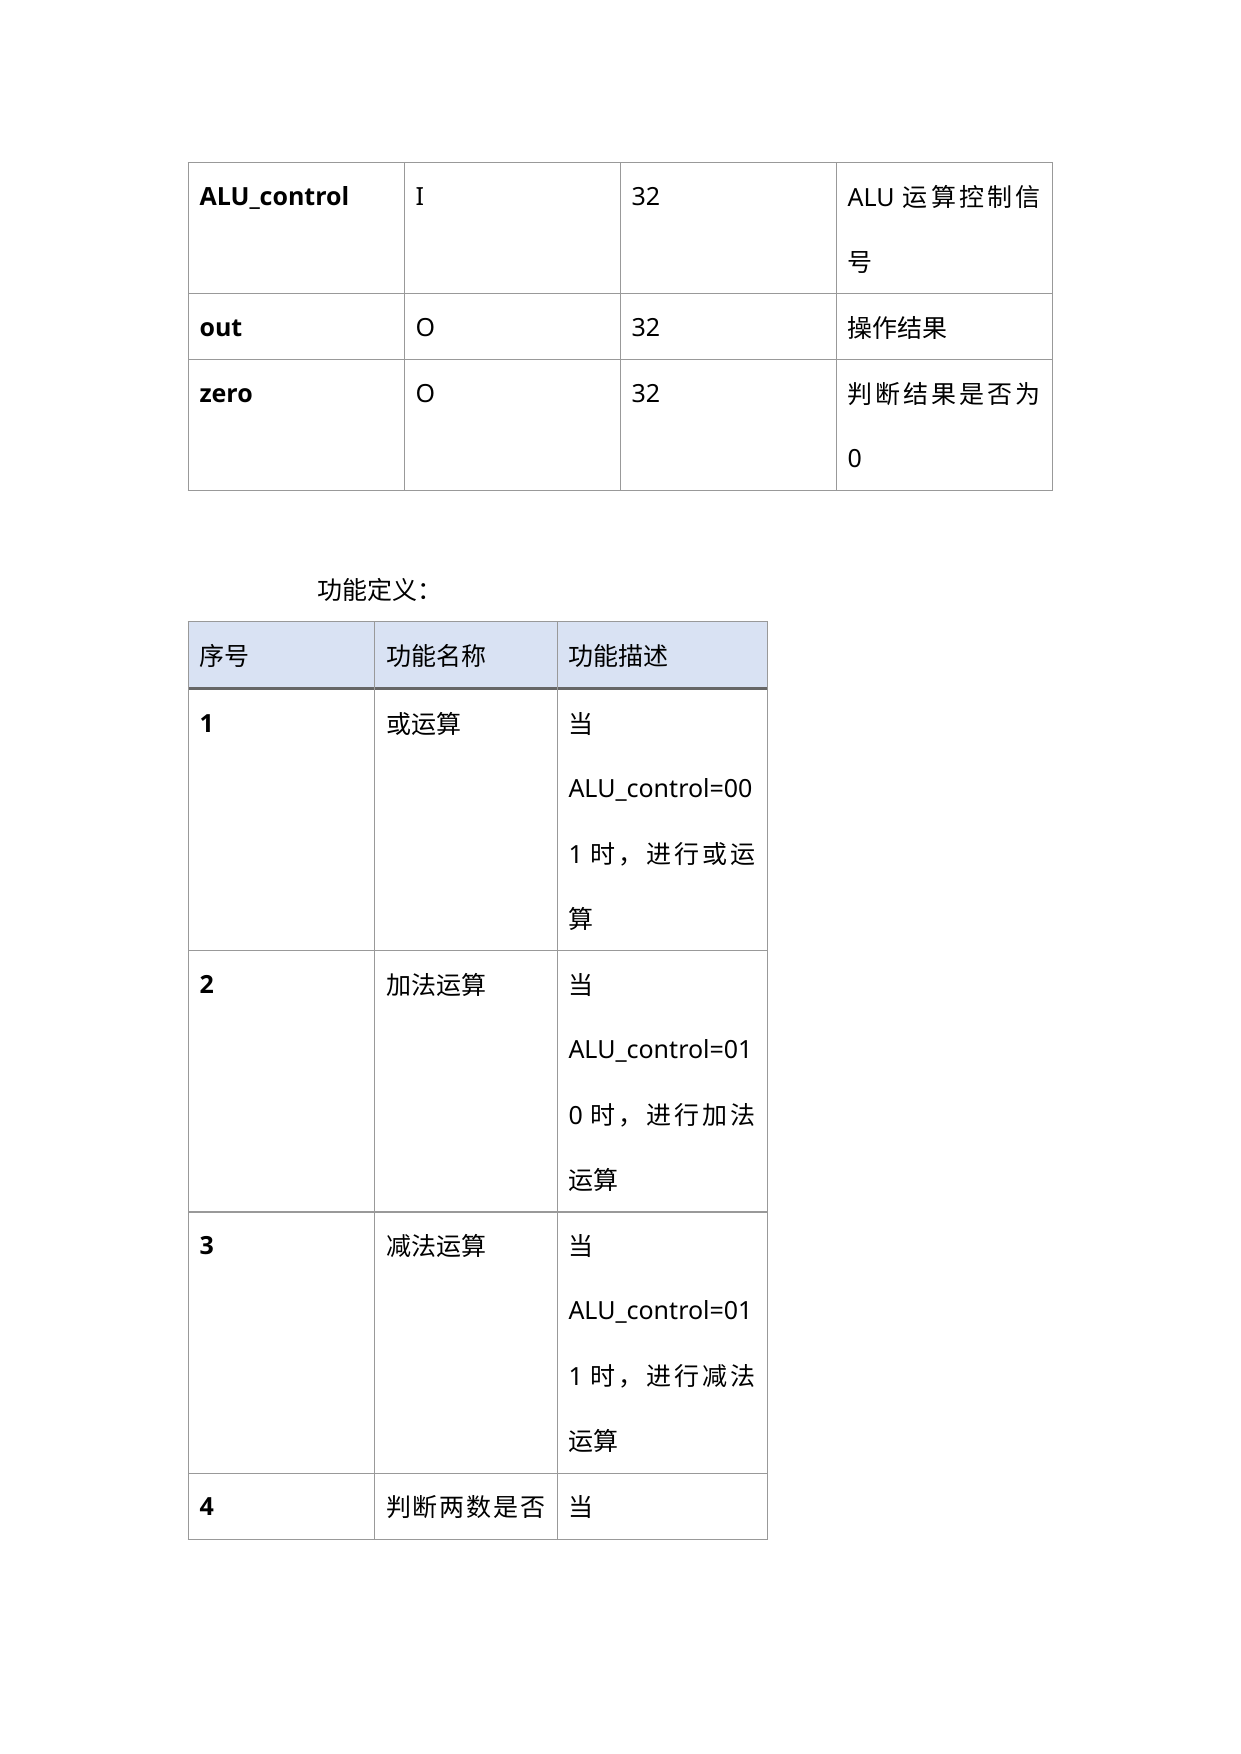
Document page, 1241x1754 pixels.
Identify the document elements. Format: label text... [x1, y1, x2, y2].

table_cell 当ALU_control=010时，进行加法运算 [558, 951, 767, 1211]
table_cell I [405, 163, 620, 293]
table_cell 操作结果 [837, 294, 1052, 359]
table_cell out [189, 294, 404, 359]
table_cell 3 [189, 1213, 374, 1472]
table_cell 32 [621, 294, 836, 359]
table_cell 4 [189, 1474, 374, 1538]
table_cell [558, 1474, 767, 1538]
table_cell 判断两数是否相等 [375, 1474, 557, 1538]
table_cell 2 [189, 951, 374, 1211]
table_header 序号 [189, 622, 374, 687]
table_cell O [405, 360, 620, 490]
table_cell 1 [189, 690, 374, 950]
table_header 功能描述 [558, 622, 767, 687]
table_cell ALU运算控制信号 [837, 163, 1052, 293]
table_cell 32 [621, 163, 836, 293]
table_cell O [405, 294, 620, 359]
table_cell 减法运算 [375, 1213, 557, 1472]
table_cell 判断结果是否为0 [837, 360, 1052, 490]
table_cell 32 [621, 360, 836, 490]
table_cell 当ALU_control=011时，进行减法运算 [558, 1213, 767, 1472]
table_cell zero [189, 360, 404, 490]
table_cell 当ALU_control=001时，进行或运算 [558, 690, 767, 950]
table_cell 或运算 [375, 690, 557, 950]
table_header 功能名称 [375, 622, 557, 687]
table_cell 加法运算 [375, 951, 557, 1211]
list 功能定义： [317, 556, 1053, 621]
table_cell ALU_control [189, 163, 404, 293]
